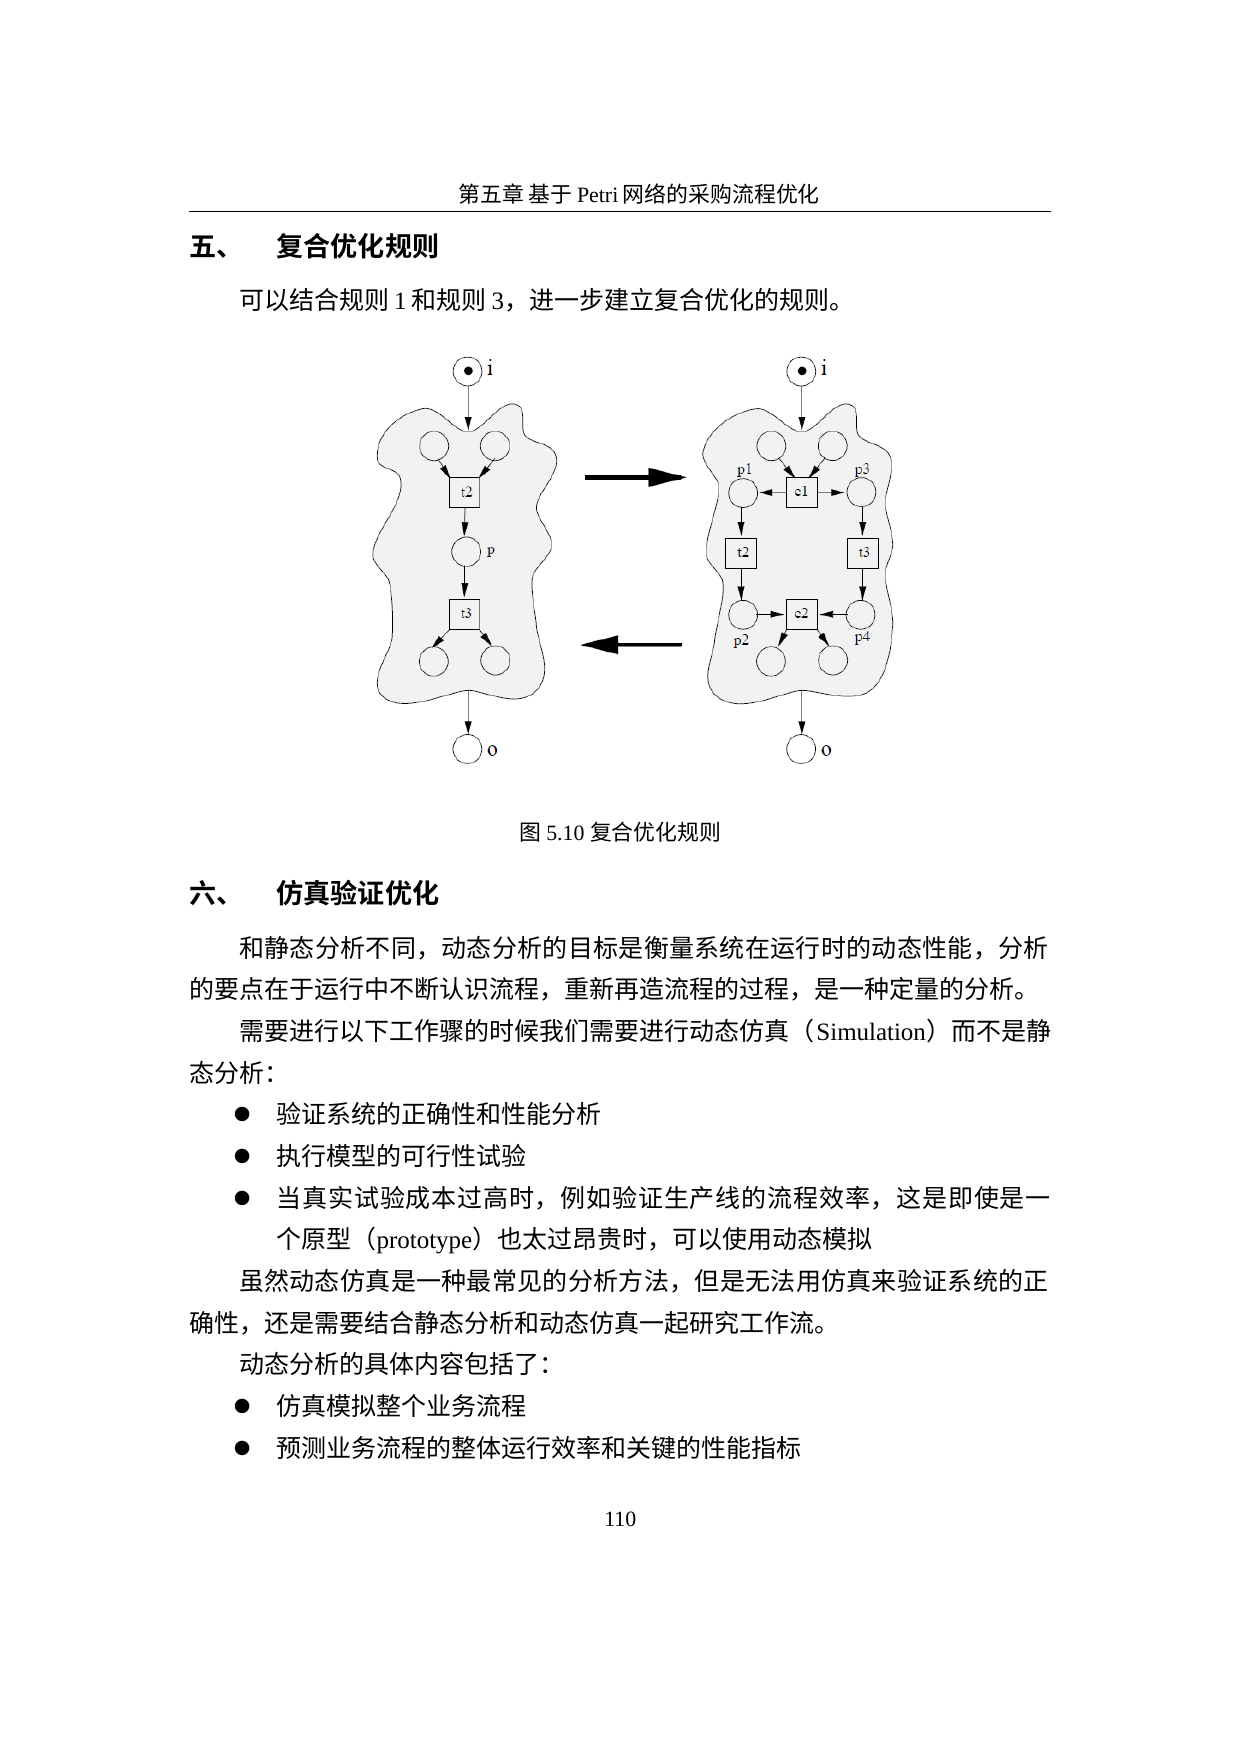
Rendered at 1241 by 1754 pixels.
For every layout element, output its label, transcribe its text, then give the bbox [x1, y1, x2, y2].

text 虽然动态仿真是一种最常见的分析方法，但是无法用仿真来验证系统的正确性，还是需要结合静态分析和动态仿真一起研究工作流。 [189, 1257, 1051, 1340]
text 可以结合规则1和规则3，进一步建立复合优化的规则。 [189, 276, 1051, 318]
list 仿真模拟整个业务流程 [233, 1382, 1051, 1424]
subtitle 仿真验证优化 [189, 872, 1051, 911]
list 预测业务流程的整体运行效率和关键的性能指标 [233, 1424, 1051, 1465]
text 需要进行以下工作骤的时候我们需要进行动态仿真（Simulation）而不是静态分析： [189, 1007, 1051, 1090]
picture [331, 347, 909, 787]
text 图 5.10 复合优化规则 [189, 815, 1051, 847]
list 当真实试验成本过高时，例如验证生产线的流程效率，这是即使是一个原型（prototype）也太过昂贵时，可以使用动态模拟 [233, 1174, 1051, 1257]
list 执行模型的可行性试验 [233, 1132, 1051, 1174]
text 动态分析的具体内容包括了： [189, 1340, 1051, 1382]
subtitle 复合优化规则 [189, 224, 1051, 264]
list 验证系统的正确性和性能分析 [233, 1090, 1051, 1132]
text 和静态分析不同，动态分析的目标是衡量系统在运行时的动态性能，分析的要点在于运行中不断认识流程，重新再造流程的过程，是一种定量的分析。 [189, 924, 1051, 1007]
